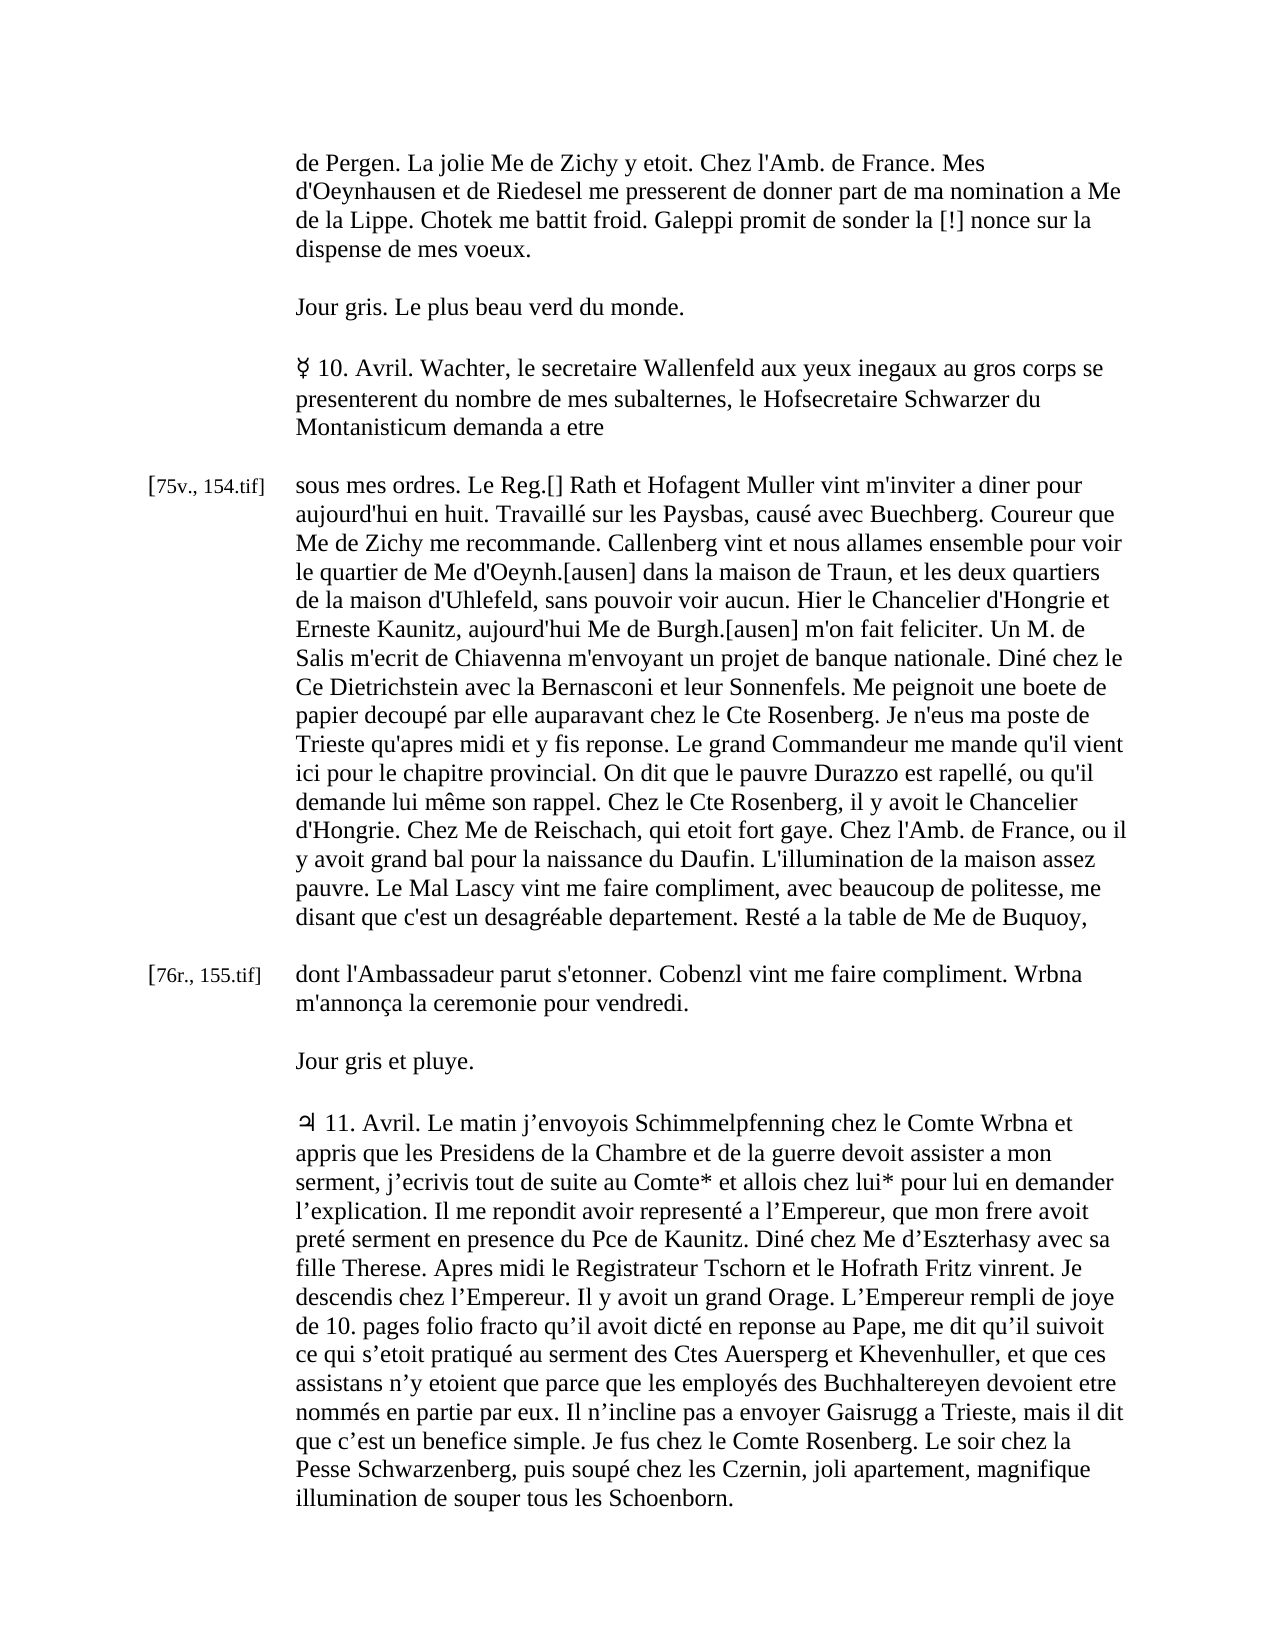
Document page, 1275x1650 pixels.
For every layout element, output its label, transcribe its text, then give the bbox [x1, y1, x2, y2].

text ☿ 10. Avril. Wachter, le secretaire Wallenfeld aux yeux inegaux au gros corps se presenterent du nombre de mes subalternes, le Hofsecretaire Schwarzer du Montanisticum demanda a etre [148, 350, 1127, 441]
text [76r., 155.tif] dont l'Ambassadeur parut s'etonner. Cobenzl vint me faire compliment. Wrbna m'annonça la ceremonie pour vendredi. [148, 959, 1127, 1017]
text Jour gris et pluye. [148, 1046, 1127, 1075]
text ♃ 11. Avril. Le matin j’envoyois Schimmelpfenning chez le Comte Wrbna et appris que les Presidens de la Chambre et de la guerre devoit assister a mon serment, j’ecrivis tout de suite au Comte* et allois chez lui* pour lui en demander l’explication. Il me repondit avoir representé a l’Empereur, que mon frere avoit preté serment en presence du Pce de Kaunitz. Diné chez Me d’Eszterhasy avec sa fille Therese. Apres midi le Registrateur Tschorn et le Hofrath Fritz vinrent. Je descendis chez l’Empereur. Il y avoit un grand Orage. L’Empereur rempli de joye de 10. pages folio fracto qu’il avoit dicté en reponse au Pape, me dit qu’il suivoit ce qui s’etoit pratiqué au serment des Ctes Auersperg et Khevenhuller, et que ces assistans n’y etoient que parce que les employés des Buchhaltereyen devoient etre nommés en partie par eux. Il n’incline pas a envoyer Gaisrugg a Trieste, mais il dit que c’est un benefice simple. Je fus chez le Comte Rosenberg. Le soir chez la Pesse Schwarzenberg, puis soupé chez les Czernin, joli apartement, magnifique illumination de souper tous les Schoenborn. [148, 1104, 1127, 1512]
text Jour gris. Le plus beau verd du monde. [148, 292, 1127, 321]
text [75v., 154.tif] sous mes ordres. Le Reg.[] Rath et Hofagent Muller vint m'inviter a diner pour aujourd'hui en huit. Travaillé sur les Paysbas, causé avec Buechberg. Coureur que Me de Zichy me recommande. Callenberg vint et nous allames ensemble pour voir le quartier de Me d'Oeynh.[ausen] dans la maison de Traun, et les deux quartiers de la maison d'Uhlefeld, sans pouvoir voir aucun. Hier le Chancelier d'Hongrie et Erneste Kaunitz, aujourd'hui Me de Burgh.[ausen] m'on fait feliciter. Un M. de Salis m'ecrit de Chiavenna m'envoyant un projet de banque nationale. Diné chez le Ce Dietrichstein avec la Bernasconi et leur Sonnenfels. Me peignoit une boete de papier decoupé par elle auparavant chez le Cte Rosenberg. Je n'eus ma poste de Trieste qu'apres midi et y fis reponse. Le grand Commandeur me mande qu'il vient ici pour le chapitre provincial. On dit que le pauvre Durazzo est rapellé, ou qu'il demande lui même son rappel. Chez le Cte Rosenberg, il y avoit le Chancelier d'Hongrie. Chez Me de Reischach, qui etoit fort gaye. Chez l'Amb. de France, ou il y avoit grand bal pour la naissance du Daufin. L'illumination de la maison assez pauvre. Le Mal Lascy vint me faire compliment, avec beaucoup de politesse, me disant que c'est un desagréable departement. Resté a la table de Me de Buquoy, [148, 470, 1127, 930]
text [148, 148, 1127, 263]
